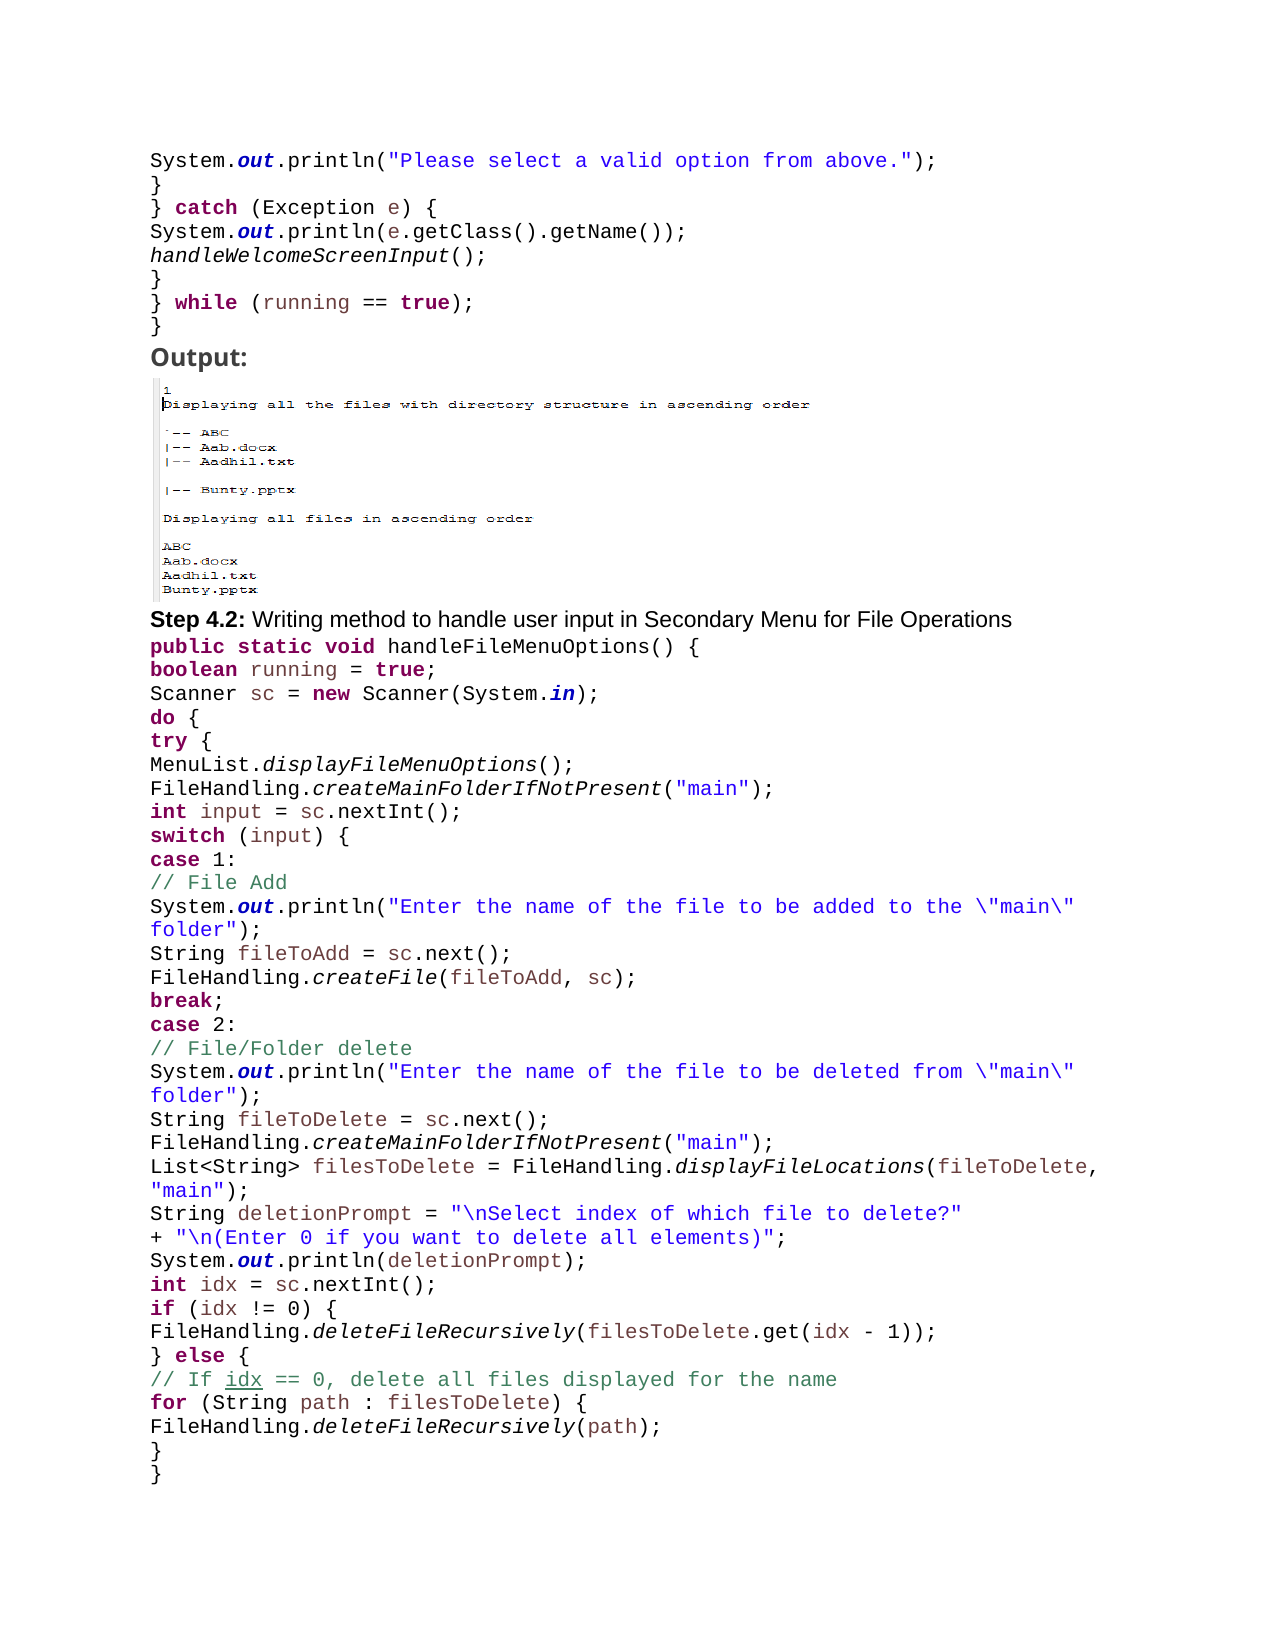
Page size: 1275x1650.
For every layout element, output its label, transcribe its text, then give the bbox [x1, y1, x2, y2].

text } while (running == true); [150, 292, 1125, 316]
text case 2: [150, 1014, 1125, 1038]
text Output: [150, 339, 1125, 373]
text System.out.println("Please select a valid option from above."); [150, 150, 1125, 174]
text } [150, 1440, 1125, 1463]
text String fileToAdd = sc.next(); [150, 943, 1125, 967]
text // File Add [150, 872, 1125, 896]
text } [150, 316, 1125, 339]
text String fileToDelete = sc.next(); [150, 1109, 1125, 1132]
text System.out.println("Enter the name of the file to be deleted from \"main\" folder"); [150, 1061, 1125, 1109]
picture [150, 378, 965, 602]
text if (idx != 0) { [150, 1298, 1125, 1321]
text case 1: [150, 848, 1125, 872]
text public static void handleFileMenuOptions() { [150, 636, 1125, 659]
text Scanner sc = new Scanner(System.in); [150, 683, 1125, 707]
text FileHandling.deleteFileRecursively(path); [150, 1416, 1125, 1440]
text // If idx == 0, delete all files displayed for the name [150, 1369, 1125, 1392]
text int input = sc.nextInt(); [150, 801, 1125, 825]
text FileHandling.createMainFolderIfNotPresent("main"); [150, 778, 1125, 801]
text } [150, 174, 1125, 197]
text do { [150, 707, 1125, 730]
text MenuList.displayFileMenuOptions(); [150, 754, 1125, 778]
text int idx = sc.nextInt(); [150, 1274, 1125, 1298]
text System.out.println(e.getClass().getName()); [150, 221, 1125, 244]
text Step 4.2: Writing method to handle user input in Secondary Menu for File Operations [150, 606, 1125, 632]
text } [150, 1463, 1125, 1487]
text break; [150, 990, 1125, 1014]
text FileHandling.deleteFileRecursively(filesToDelete.get(idx - 1)); [150, 1321, 1125, 1345]
text handleWelcomeScreenInput(); [150, 244, 1125, 268]
text System.out.println(deletionPrompt); [150, 1251, 1125, 1274]
text } catch (Exception e) { [150, 197, 1125, 221]
text FileHandling.createMainFolderIfNotPresent("main"); [150, 1132, 1125, 1156]
text // File/Folder delete [150, 1038, 1125, 1061]
text for (String path : filesToDelete) { [150, 1392, 1125, 1416]
text } else { [150, 1345, 1125, 1369]
text switch (input) { [150, 825, 1125, 848]
text try { [150, 730, 1125, 754]
text System.out.println("Enter the name of the file to be added to the \"main\" folder"); [150, 896, 1125, 943]
text String deletionPrompt = "\nSelect index of which file to delete?" [150, 1203, 1125, 1227]
text + "\n(Enter 0 if you want to delete all elements)"; [150, 1227, 1125, 1251]
text } [150, 268, 1125, 292]
text List<String> filesToDelete = FileHandling.displayFileLocations(fileToDelete, "main"); [150, 1156, 1125, 1203]
text boolean running = true; [150, 659, 1125, 683]
text FileHandling.createFile(fileToAdd, sc); [150, 967, 1125, 990]
